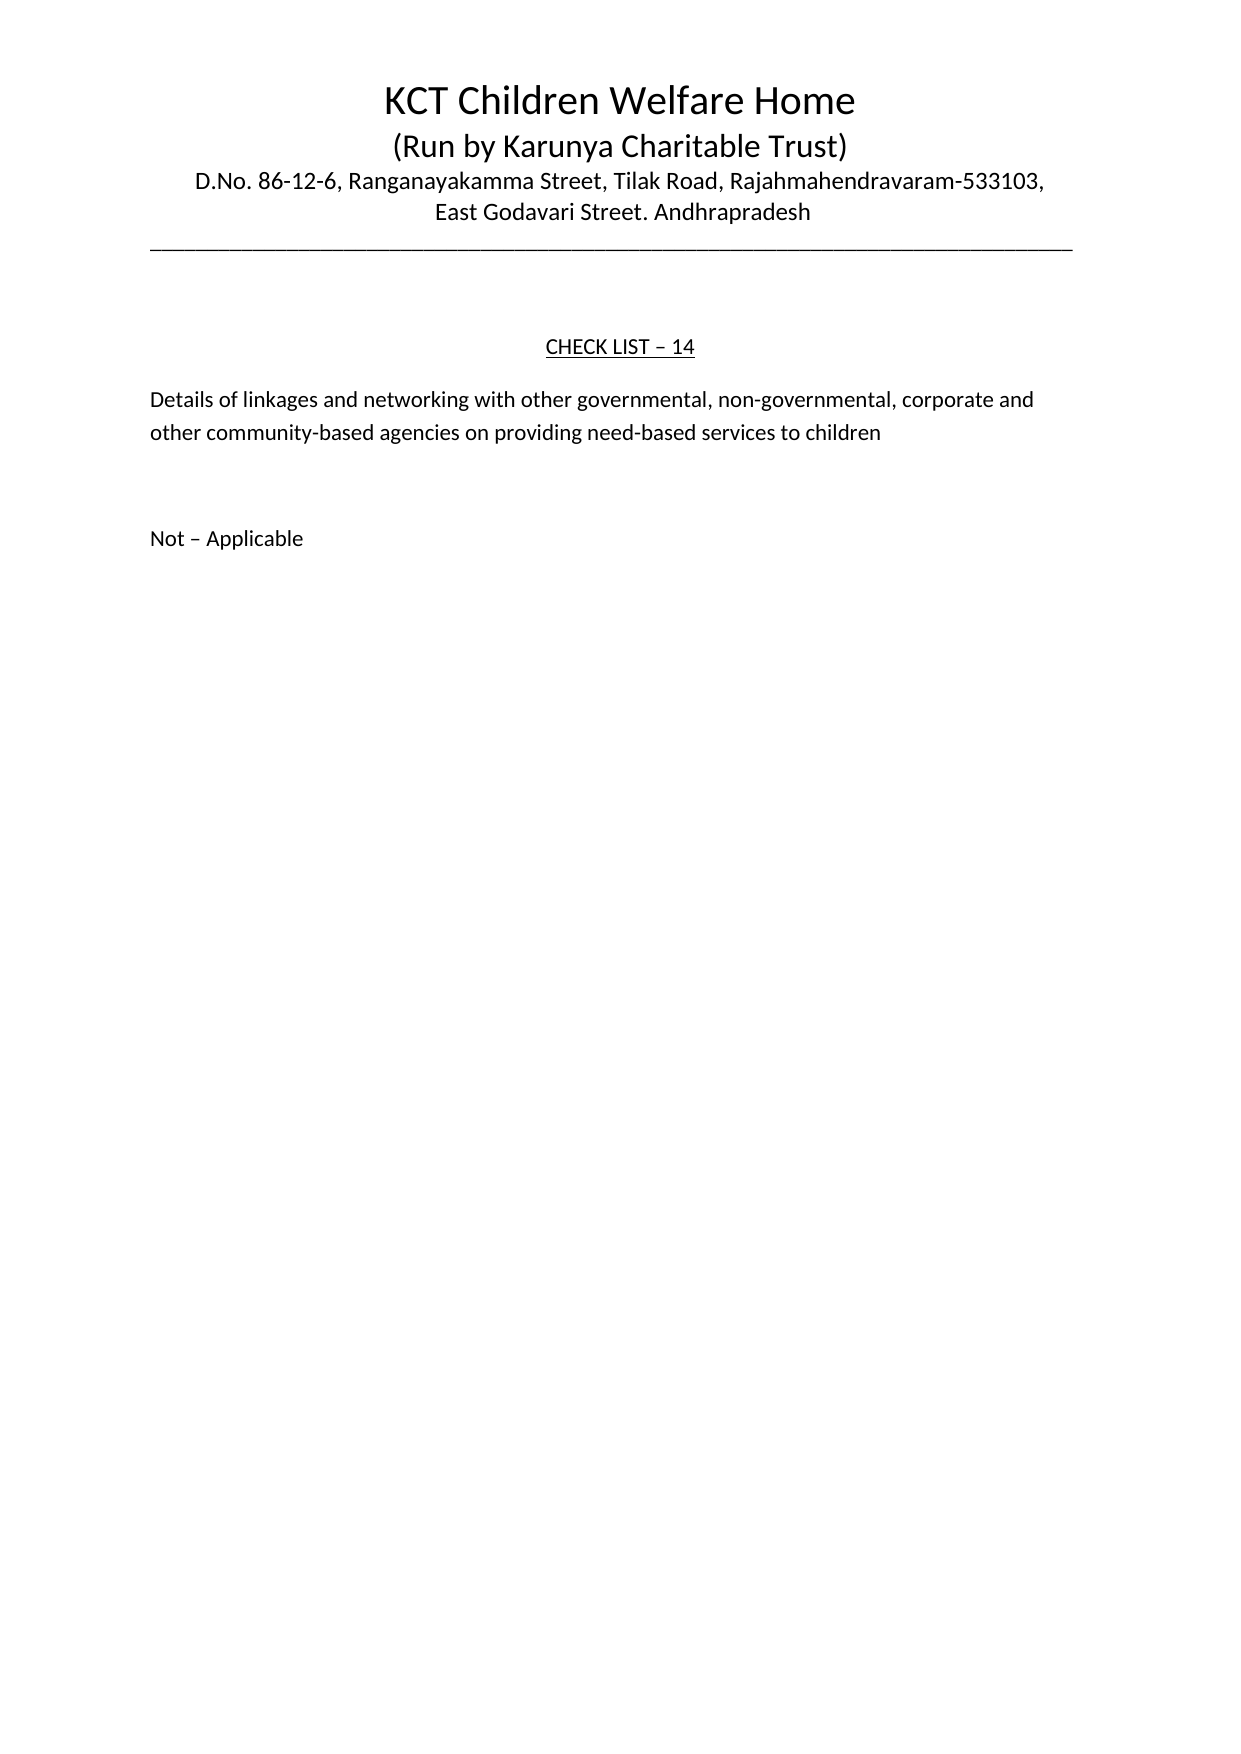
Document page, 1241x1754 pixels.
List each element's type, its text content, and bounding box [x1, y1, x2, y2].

text Details of linkages and networking with other governmental, non-governmental, corporate and other community-based agencies on providing need-based services to children [150, 385, 1090, 446]
text _________________________________________________________________________________ [150, 226, 1090, 254]
text CHECK LIST – 14 [150, 332, 1090, 360]
text Not – Applicable [150, 524, 1090, 552]
